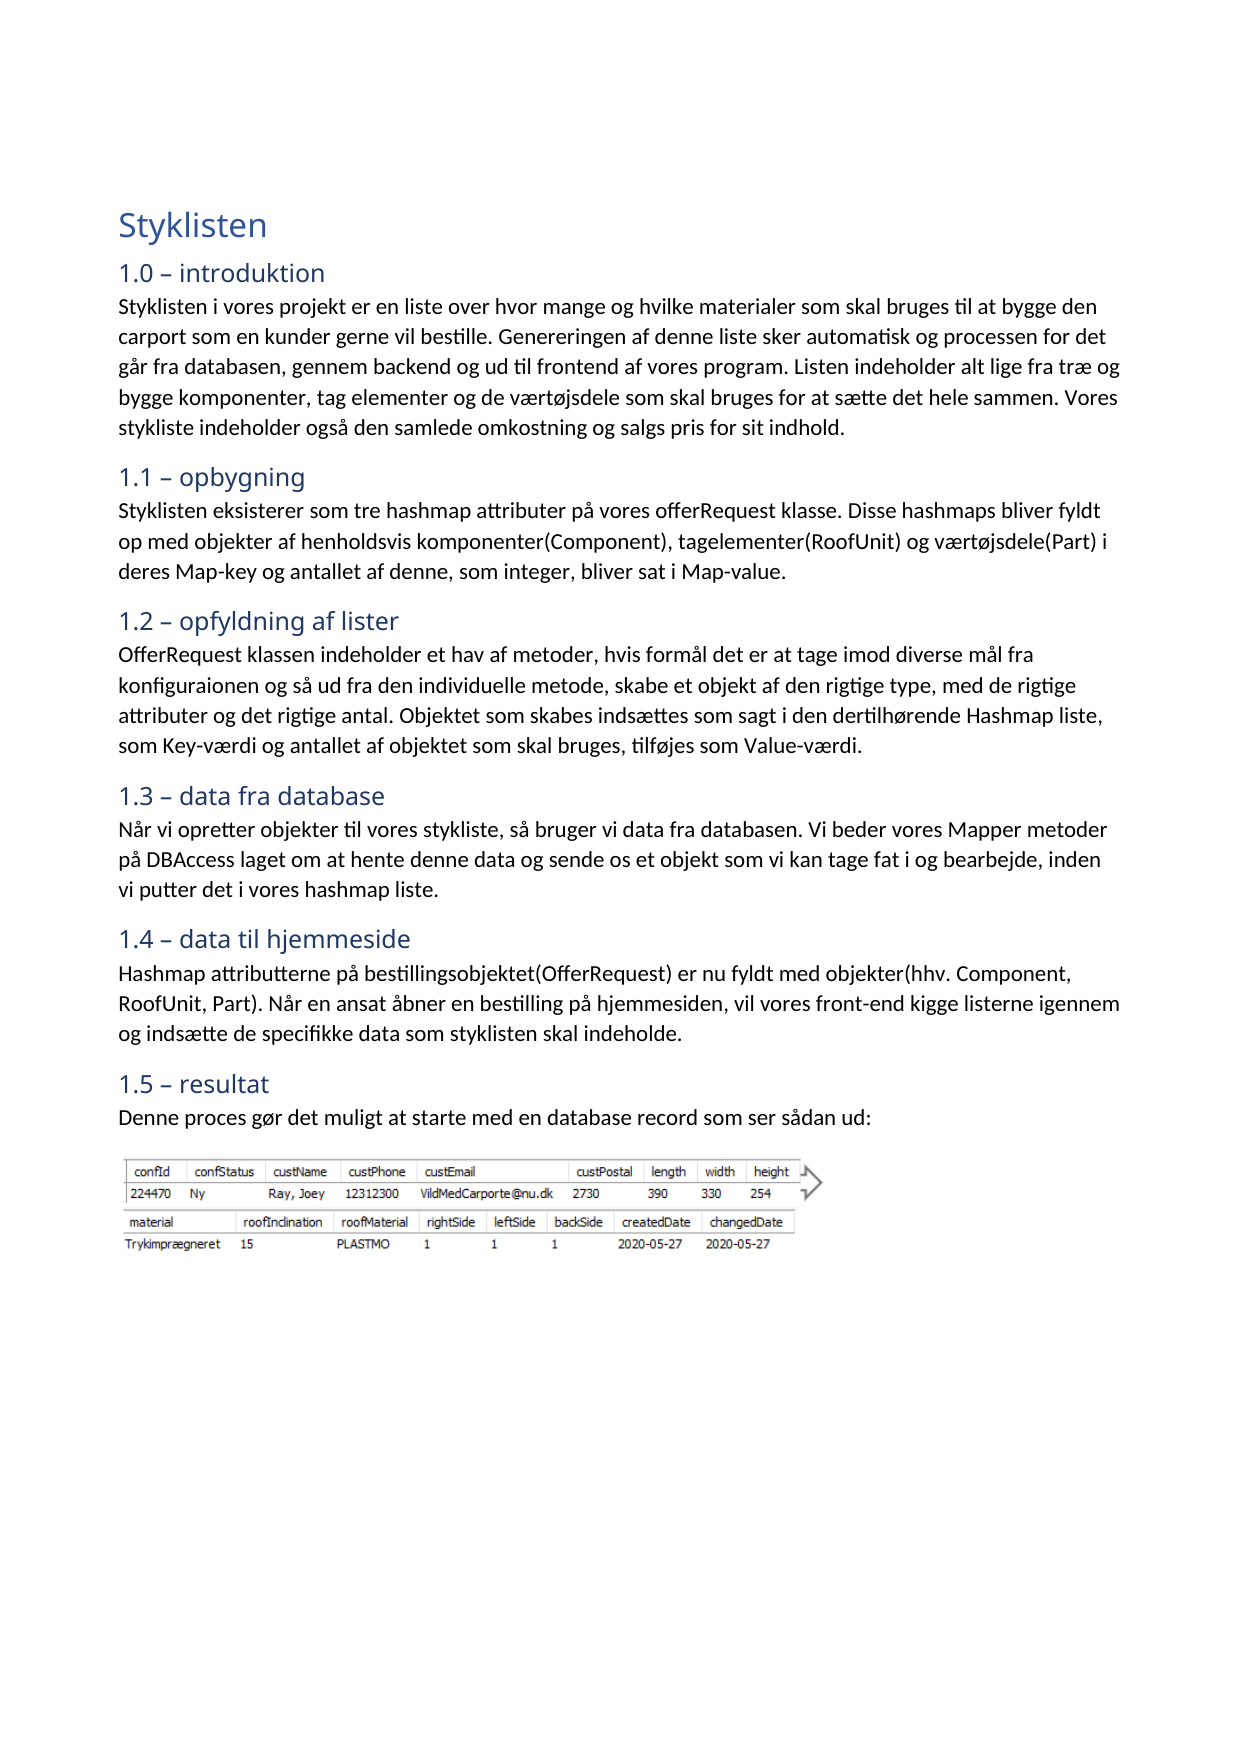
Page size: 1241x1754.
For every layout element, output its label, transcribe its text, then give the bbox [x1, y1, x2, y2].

text Denne proces gør det muligt at starte med en database record som ser sådan ud: [118, 1103, 1122, 1131]
subtitle 1.2 – opfyldning af lister [118, 604, 1122, 638]
subtitle 1.1 – opbygning [118, 460, 1122, 494]
text Styklisten eksisterer som tre hashmap attributer på vores offerRequest klasse. Disse hashmaps bliver fyldt op med objekter af henholdsvis komponenter(Component), tagelementer(RoofUnit) og værtøjsdele(Part) i deres Map-key og antallet af denne, som integer, bliver sat i Map-value. [118, 497, 1122, 585]
subtitle 1.5 – resultat [118, 1066, 1122, 1100]
picture [118, 1150, 828, 1260]
text Styklisten i vores projekt er en liste over hvor mange og hvilke materialer som skal bruges til at bygge den carport som en kunder gerne vil bestille. Genereringen af denne liste sker automatisk og processen for det går fra databasen, gennem backend og ud til frontend af vores program. Listen indeholder alt lige fra træ og bygge komponenter, tag elementer og de værtøjsdele som skal bruges for at sætte det hele sammen. Vores stykliste indeholder også den samlede omkostning og salgs pris for sit indhold. [118, 292, 1122, 441]
text OfferRequest klassen indeholder et hav af metoder, hvis formål det er at tage imod diverse mål fra konfiguraionen og så ud fra den individuelle metode, skabe et objekt af den rigtige type, med de rigtige attributer og det rigtige antal. Objektet som skabes indsættes som sagt i den dertilhørende Hashmap liste, som Key-værdi og antallet af objektet som skal bruges, tilføjes som Value-værdi. [118, 641, 1122, 759]
text Hashmap attributterne på bestillingsobjektet(OfferRequest) er nu fyldt med objekter(hhv. Component, RoofUnit, Part). Når en ansat åbner en bestilling på hjemmesiden, vil vores front-end kigge listerne igennem og indsætte de specifikke data som styklisten skal indeholde. [118, 959, 1122, 1047]
subtitle 1.3 – data fra database [118, 778, 1122, 812]
subtitle Styklisten [118, 202, 1122, 248]
text Når vi opretter objekter til vores stykliste, så bruger vi data fra databasen. Vi beder vores Mapper metoder på DBAccess laget om at hente denne data og sende os et objekt som vi kan tage fat i og bearbejde, inden vi putter det i vores hashmap liste. [118, 815, 1122, 903]
subtitle 1.0 – introduktion [118, 255, 1122, 289]
subtitle 1.4 – data til hjemmeside [118, 922, 1122, 956]
